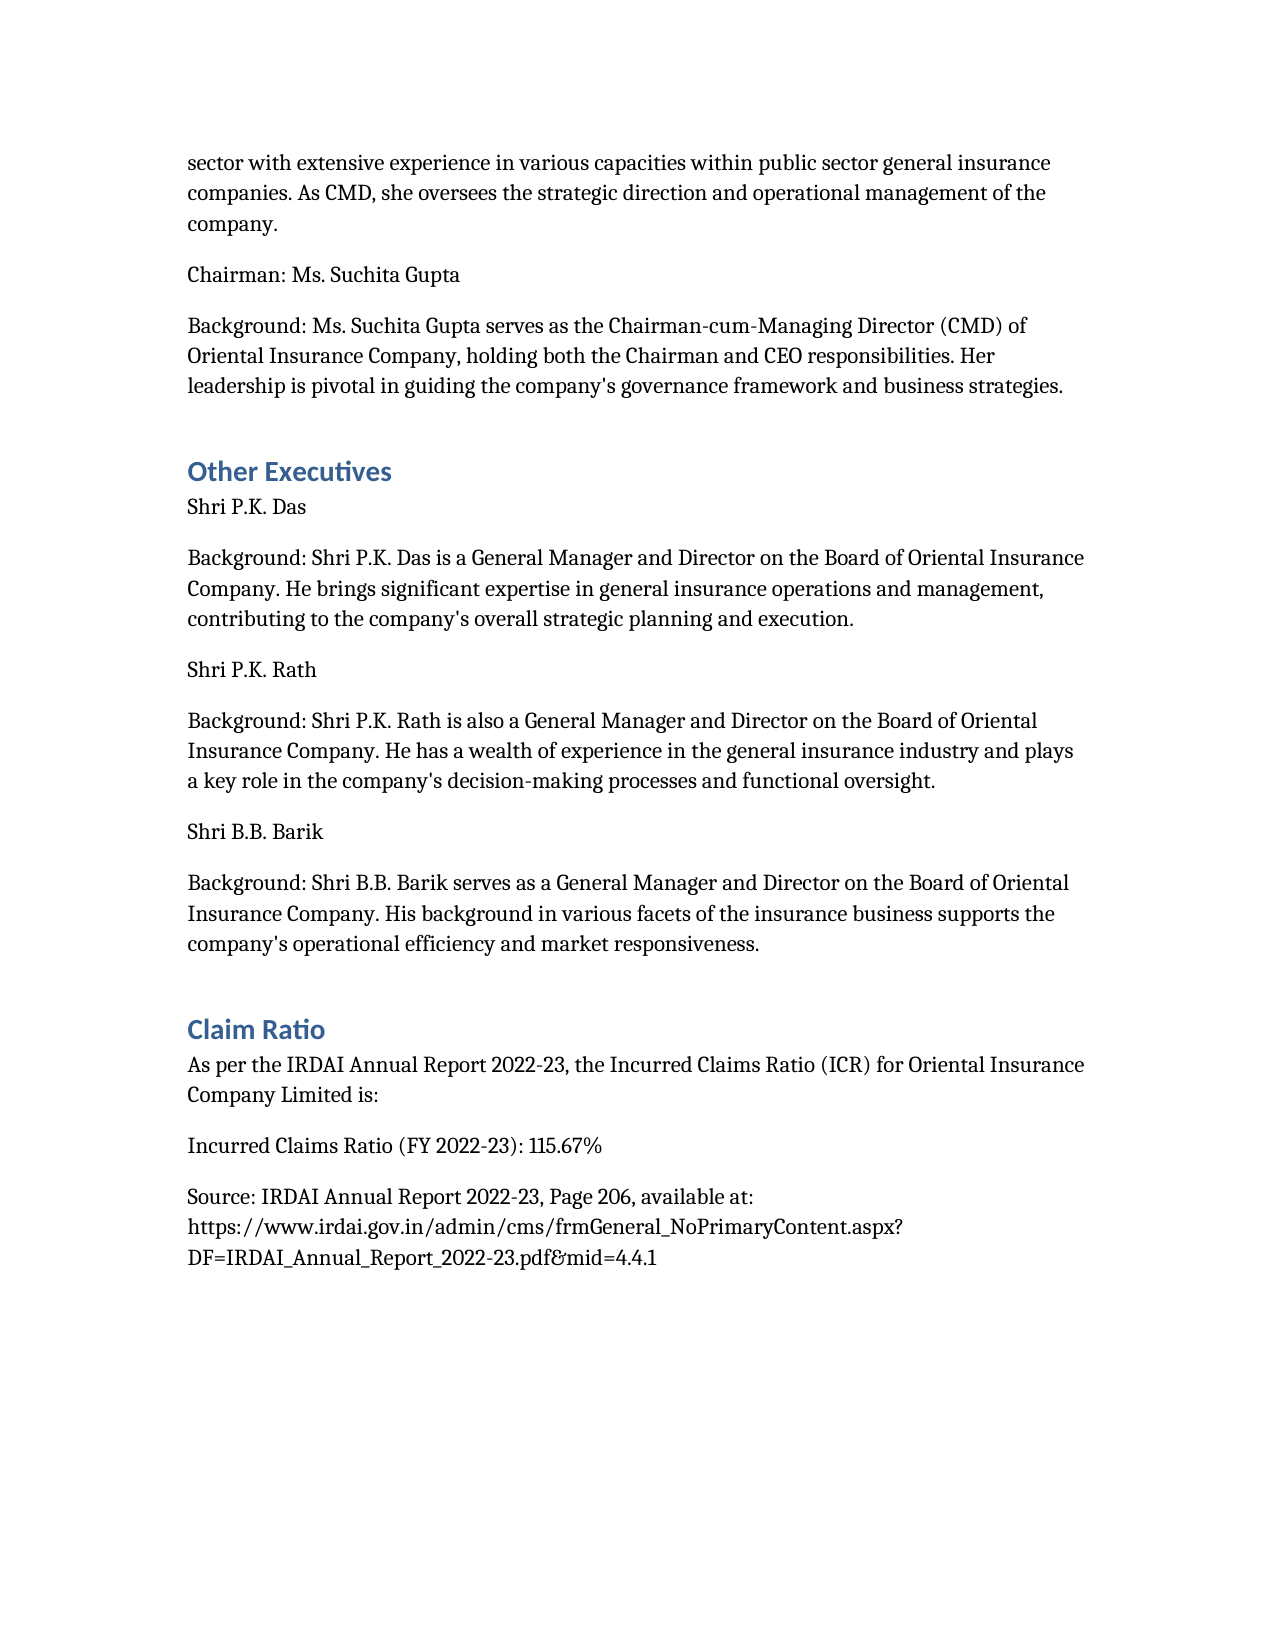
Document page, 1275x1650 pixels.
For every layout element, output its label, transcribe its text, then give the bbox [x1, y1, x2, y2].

text Background: Shri B.B. Barik serves as a General Manager and Director on the Board of Oriental Insurance Company. His background in various facets of the insurance business supports the company's operational efficiency and market responsiveness. [187, 870, 1087, 957]
text Incurred Claims Ratio (FY 2022-23): 115.67% [187, 1133, 1087, 1159]
text Background: Shri P.K. Das is a General Manager and Director on the Board of Oriental Insurance Company. He brings significant expertise in general insurance operations and management, contributing to the company's overall strategic planning and execution. [187, 545, 1087, 632]
text Shri P.K. Das [187, 494, 1087, 520]
text As per the IRDAI Annual Report 2022-23, the Incurred Claims Ratio (ICR) for Oriental Insurance Company Limited is: [187, 1052, 1087, 1108]
subtitle Claim Ratio [187, 1011, 1087, 1046]
text Chairman: Ms. Suchita Gupta [187, 261, 1087, 288]
subtitle Other Executives [187, 453, 1087, 489]
text Background: Shri P.K. Rath is also a General Manager and Director on the Board of Oriental Insurance Company. He has a wealth of experience in the general insurance industry and plays a key role in the company's decision-making processes and functional oversight. [187, 708, 1087, 794]
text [187, 150, 1087, 237]
text Shri B.B. Barik [187, 819, 1087, 845]
text Source: IRDAI Annual Report 2022-23, Page 206, available at: https://www.irdai.gov.in/admin/cms/frmGeneral_NoPrimaryContent.aspx?DF=IRDAI_Annual_Report_2022-23.pdf&mid=4.4.1 [187, 1184, 1087, 1271]
text Background: Ms. Suchita Gupta serves as the Chairman-cum-Managing Director (CMD) of Oriental Insurance Company, holding both the Chairman and CEO responsibilities. Her leadership is pivotal in guiding the company's governance framework and business strategies. [187, 312, 1087, 399]
text Shri P.K. Rath [187, 657, 1087, 683]
